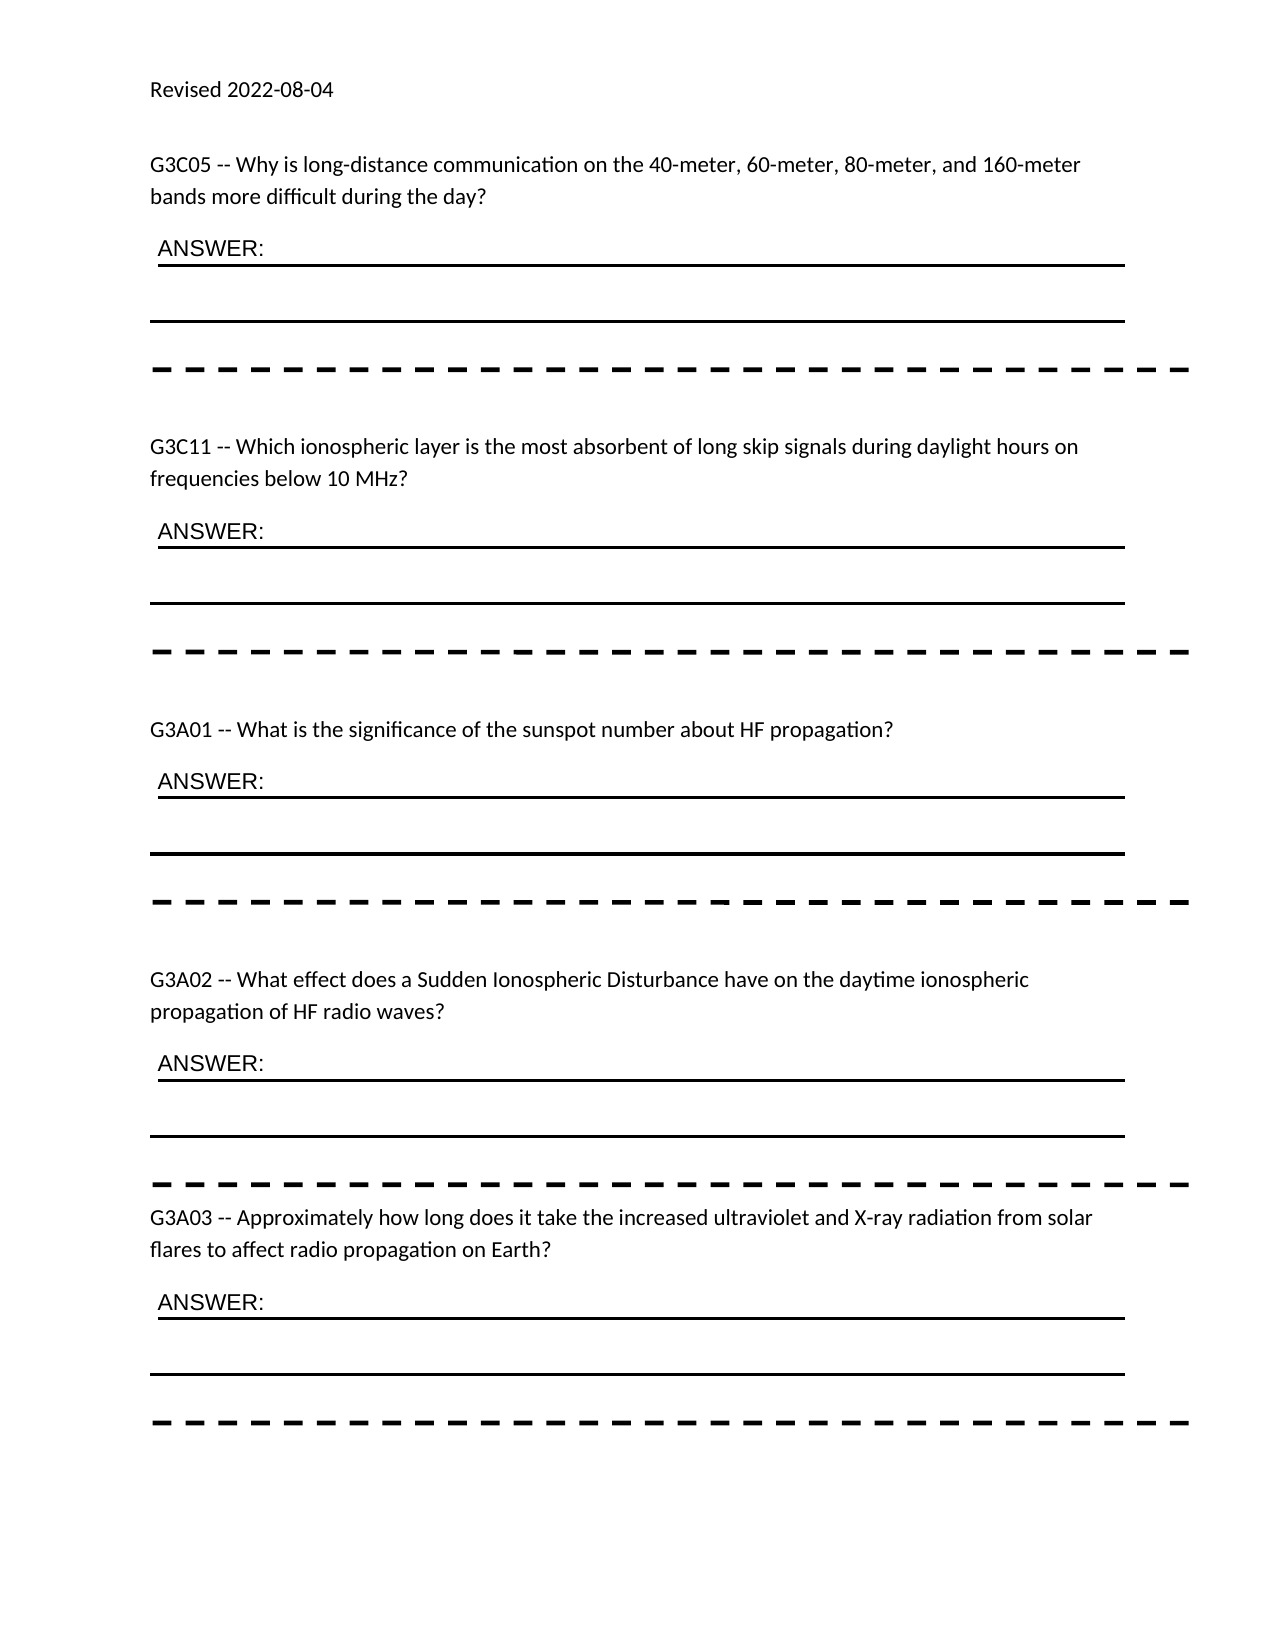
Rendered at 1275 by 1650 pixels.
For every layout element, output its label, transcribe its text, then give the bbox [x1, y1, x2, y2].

text ANSWER: [157, 518, 1125, 549]
text G3C05 -- Why is long-distance communication on the 40-meter, 60-meter, 80-meter, and 160-meter bands more difficult during the day? [150, 150, 1125, 210]
text ANSWER: [157, 235, 1125, 267]
text ANSWER: [157, 1288, 1125, 1320]
text G3C11 -- Which ionospheric layer is the most absorbent of long skip signals during daylight hours on frequencies below 10 MHz? [150, 432, 1125, 493]
text G3A03 -- Approximately how long does it take the increased ultraviolet and X-ray radiation from solar flares to affect radio propagation on Earth? [150, 1203, 1125, 1263]
text G3A02 -- What effect does a Sudden Ionospheric Disturbance have on the daytime ionospheric propagation of HF radio waves? [150, 965, 1125, 1025]
text G3A01 -- What is the significance of the sunspot number about HF propagation? [150, 715, 1125, 743]
text ANSWER: [157, 1050, 1125, 1082]
text ANSWER: [157, 768, 1125, 799]
